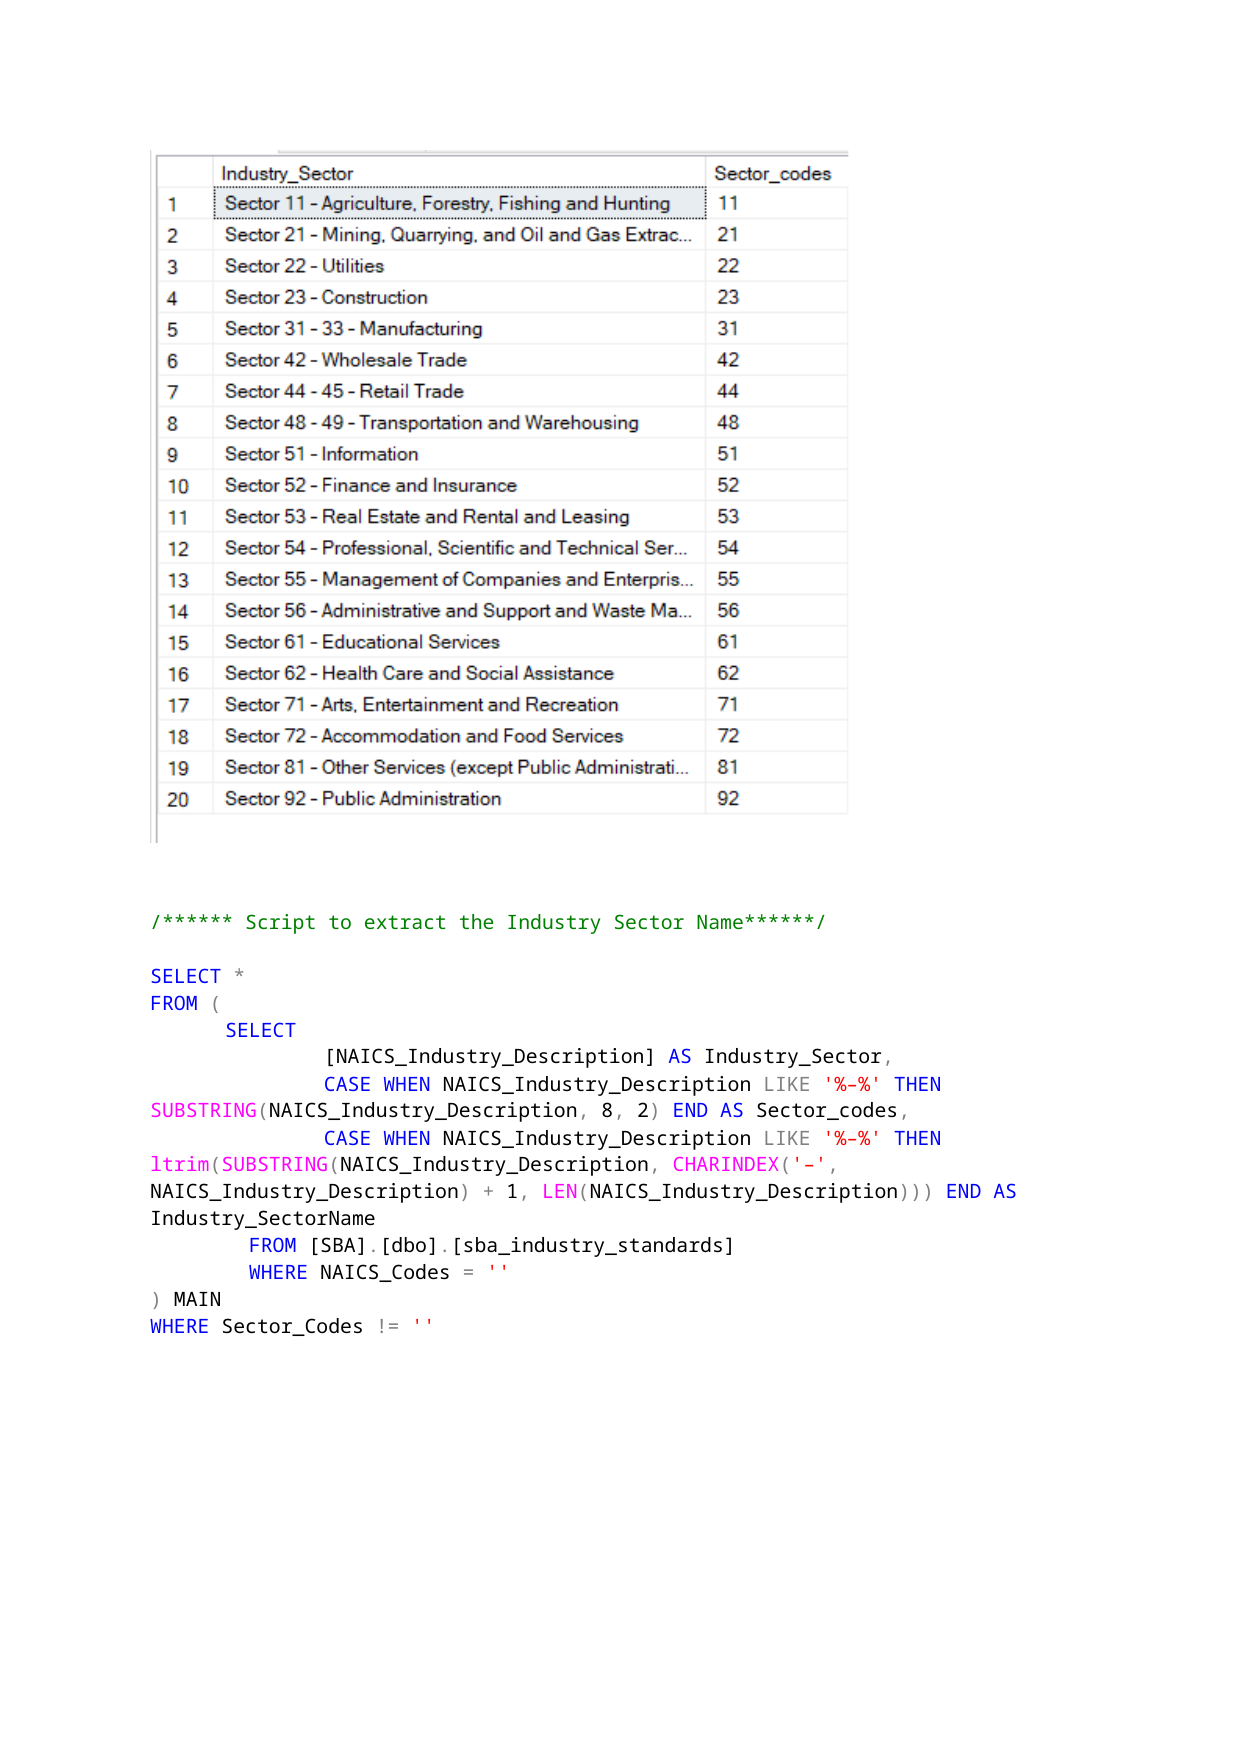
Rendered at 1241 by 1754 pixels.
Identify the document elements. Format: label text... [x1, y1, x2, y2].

text [NAICS_Industry_Description] AS Industry_Sector, [150, 1043, 1090, 1070]
text CASE WHEN NAICS_Industry_Description LIKE '%–%' THEN SUBSTRING(NAICS_Industry_Description, 8, 2) END AS Sector_codes, [150, 1070, 1090, 1124]
text ) MAIN [150, 1286, 1090, 1313]
text SELECT * [150, 962, 1090, 989]
text CASE WHEN NAICS_Industry_Description LIKE '%–%' THEN ltrim(SUBSTRING(NAICS_Industry_Description, CHARINDEX('–', NAICS_Industry_Description) + 1, LEN(NAICS_Industry_Description))) END AS Industry_SectorName [150, 1124, 1090, 1232]
picture [150, 150, 849, 843]
text FROM ( [150, 989, 1090, 1016]
text FROM [SBA].[dbo].[sba_industry_standards] [150, 1232, 1090, 1259]
text WHERE NAICS_Codes = '' [150, 1259, 1090, 1286]
text /****** Script to extract the Industry Sector Name******/ [150, 908, 1090, 935]
text WHERE Sector_Codes != '' [150, 1313, 1090, 1339]
text SELECT [150, 1016, 1090, 1043]
